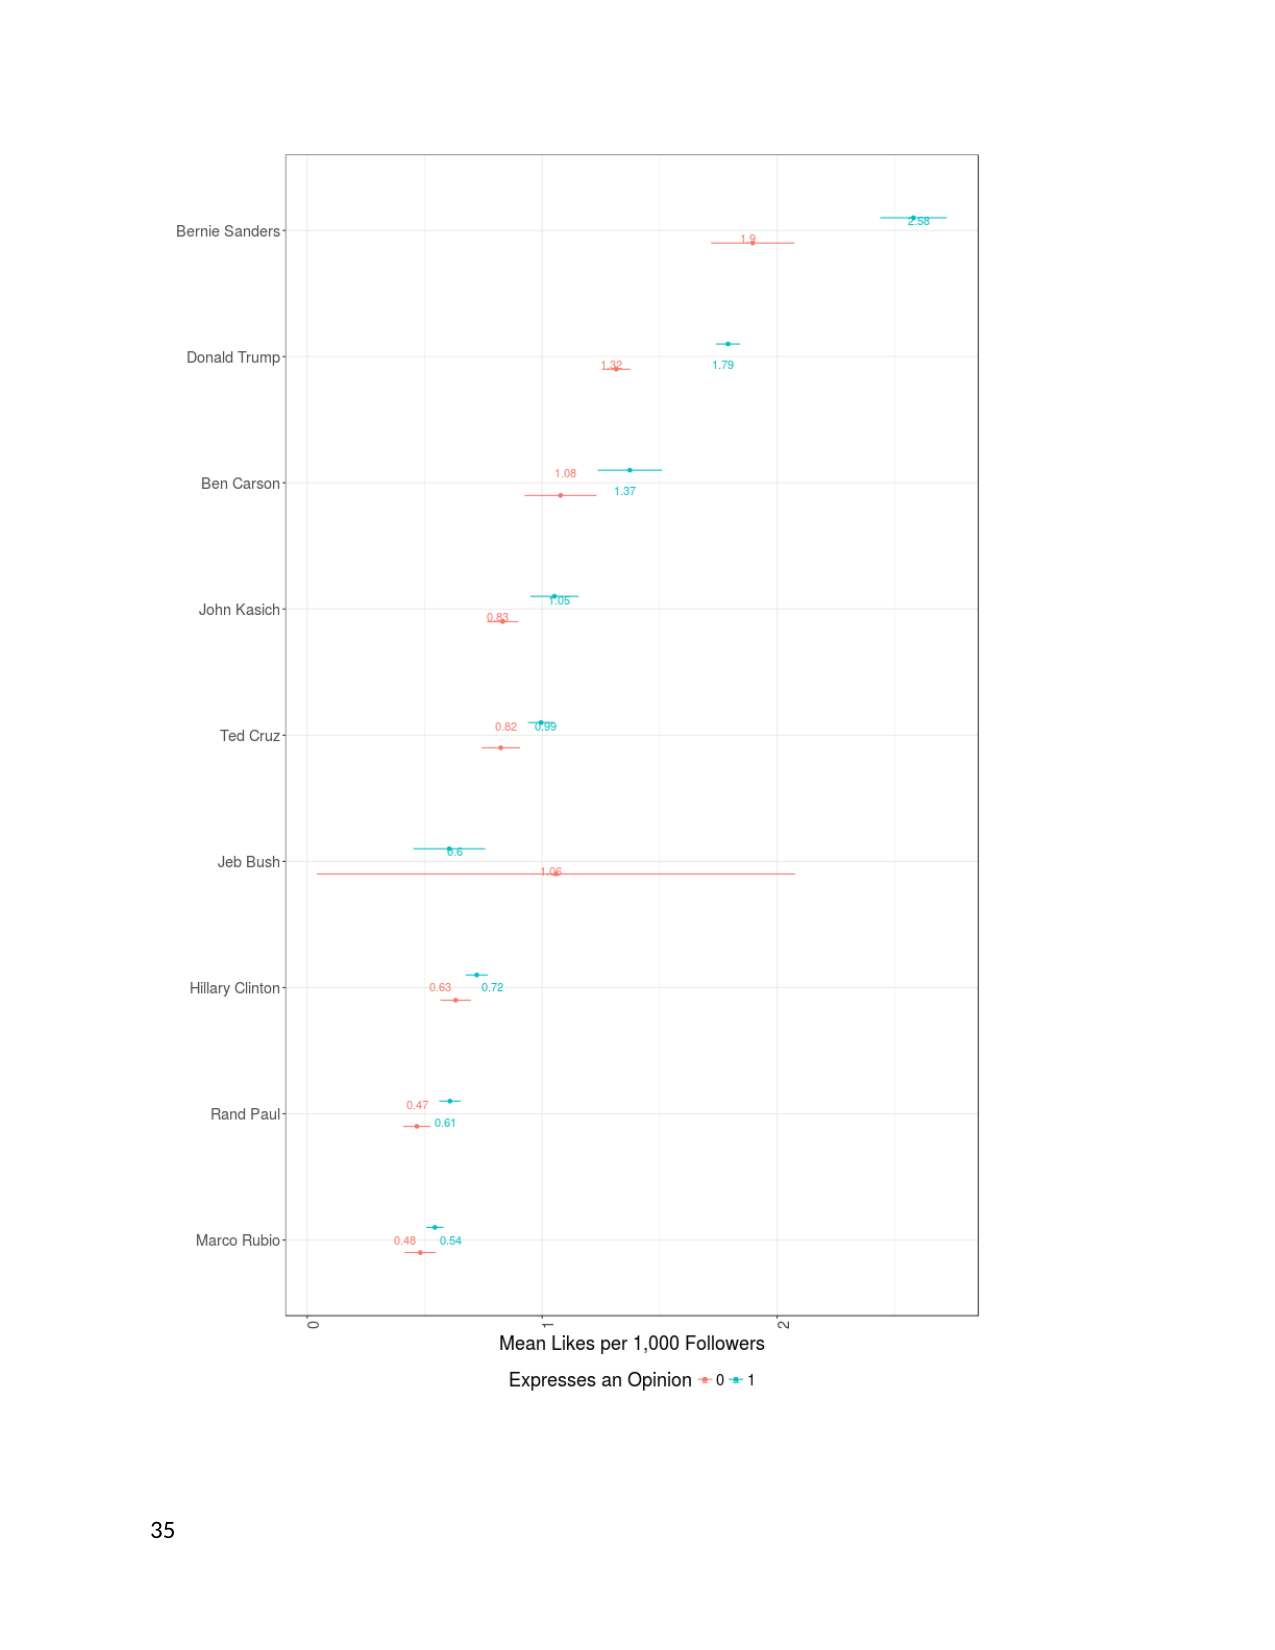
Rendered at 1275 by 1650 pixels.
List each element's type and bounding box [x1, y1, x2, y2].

picture [150, 150, 984, 1400]
